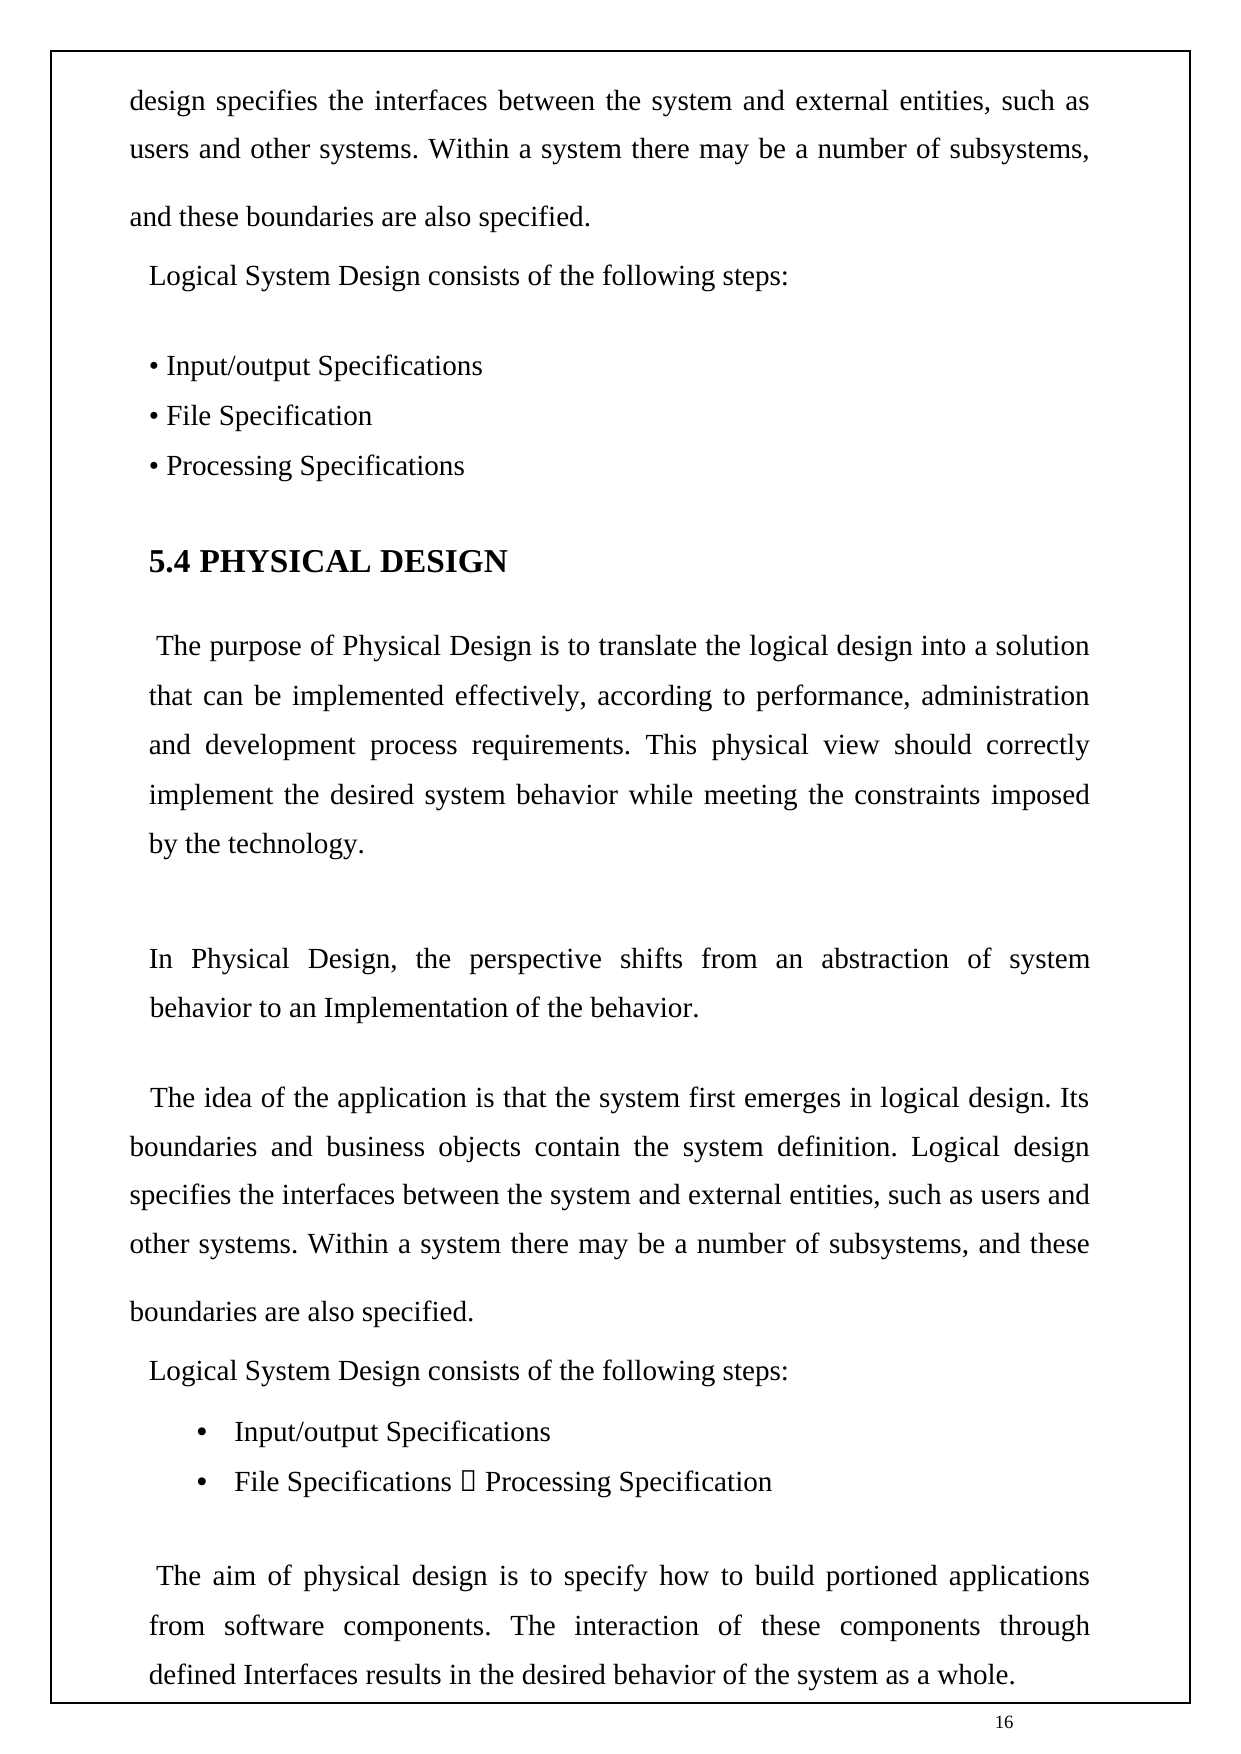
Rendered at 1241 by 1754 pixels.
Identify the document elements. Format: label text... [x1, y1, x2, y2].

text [129, 83, 1091, 236]
list Input/output Specifications [197, 1414, 806, 1447]
list Input/output Specifications [148, 348, 1091, 381]
text Logical System Design consists of the following steps: [148, 1353, 1091, 1386]
text The purpose of Physical Design is to translate the logical design into a solution that can be implemented effectively, according to performance, administration and development process requirements. This physical view should correctly implement the desired system behavior while meeting the constraints imposed by the technology. [148, 628, 1091, 860]
text In Physical Design, the perspective shifts from an abstraction of system behavior to an Implementation of the behavior. [148, 941, 1091, 1024]
subtitle 5.4 PHYSICAL DESIGN [148, 542, 1204, 580]
list Processing Specifications [148, 448, 1091, 482]
text The idea of the application is that the system first emerges in logical design. Its boundaries and business objects contain the system definition. Logical design specifies the interfaces between the system and external entities, such as users and other systems. Within a system there may be a number of subsystems, and these boundaries are also specified. [129, 1080, 1091, 1331]
list File Specification [148, 398, 1091, 432]
text Logical System Design consists of the following steps: [148, 258, 1091, 292]
text The aim of physical design is to specify how to build portioned applications from software components. The interaction of these components through defined Interfaces results in the desired behavior of the system as a whole. [148, 1558, 1091, 1691]
list File Specifications  Processing Specification [197, 1461, 806, 1500]
